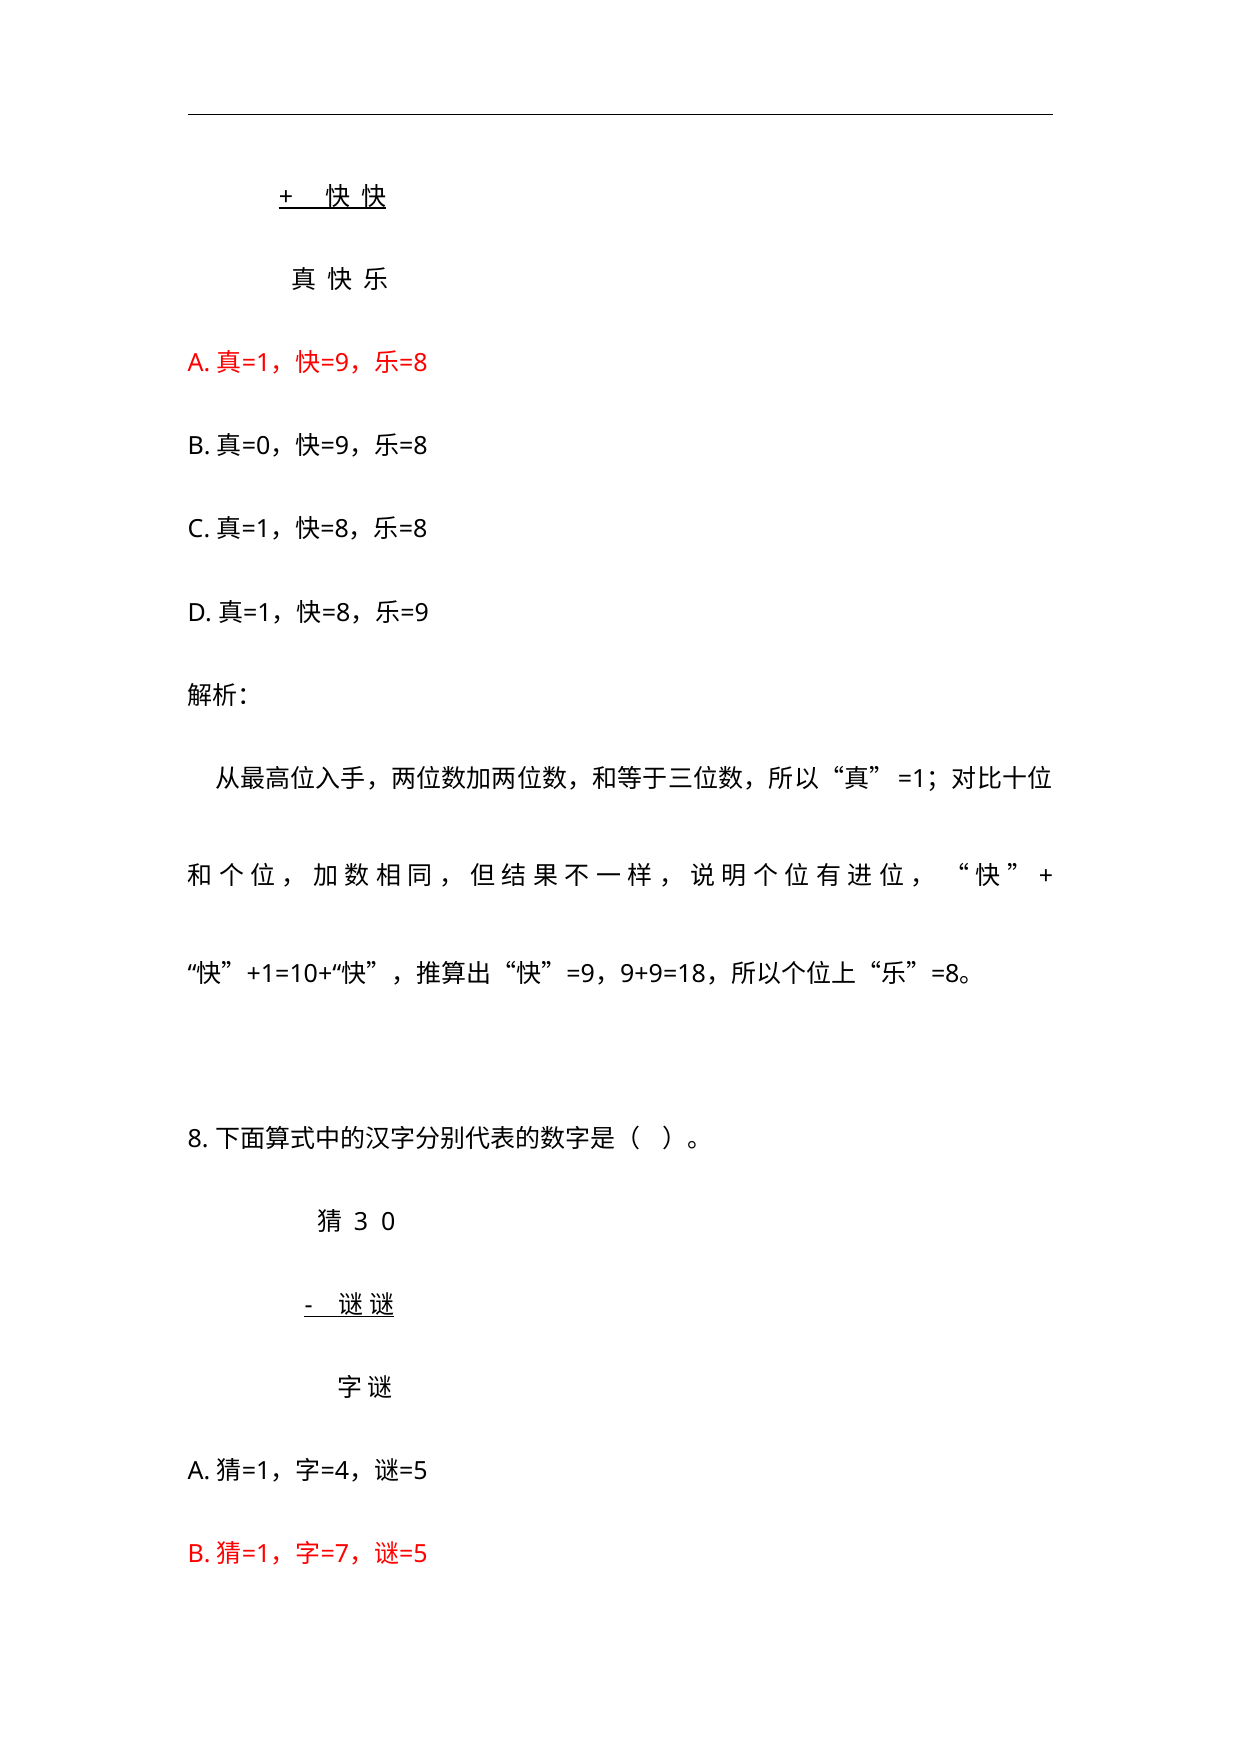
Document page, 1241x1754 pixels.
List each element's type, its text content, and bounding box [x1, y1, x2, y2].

list 下面算式中的汉字分别代表的数字是（ ）。 [187, 1104, 1053, 1169]
text A. 真=1，快=9，乐=8 [187, 328, 1053, 393]
text 真 快 乐 [187, 245, 1053, 310]
text - 谜 谜 [187, 1270, 1053, 1335]
text 解析： [187, 661, 1053, 726]
text + 快 快 [187, 162, 1053, 227]
text B. 猜=1，字=7，谜=5 [187, 1519, 1053, 1584]
text B. 真=0，快=9，乐=8 [187, 411, 1053, 476]
text 从最高位入手，两位数加两位数，和等于三位数，所以“真”=1；对比十位和个位，加数相同，但结果不一样，说明个位有进位，“快”+“快”+1=10+“快”，推算出“快”=9，9+9=18，所以个位上“乐”=8。 [187, 744, 1053, 1004]
text D. 真=1，快=8，乐=9 [187, 578, 1053, 643]
text 猜 3 0 [187, 1187, 1053, 1252]
text 字 谜 [187, 1353, 1053, 1418]
text C. 真=1，快=8，乐=8 [187, 494, 1053, 559]
text A. 猜=1，字=4，谜=5 [187, 1436, 1053, 1501]
